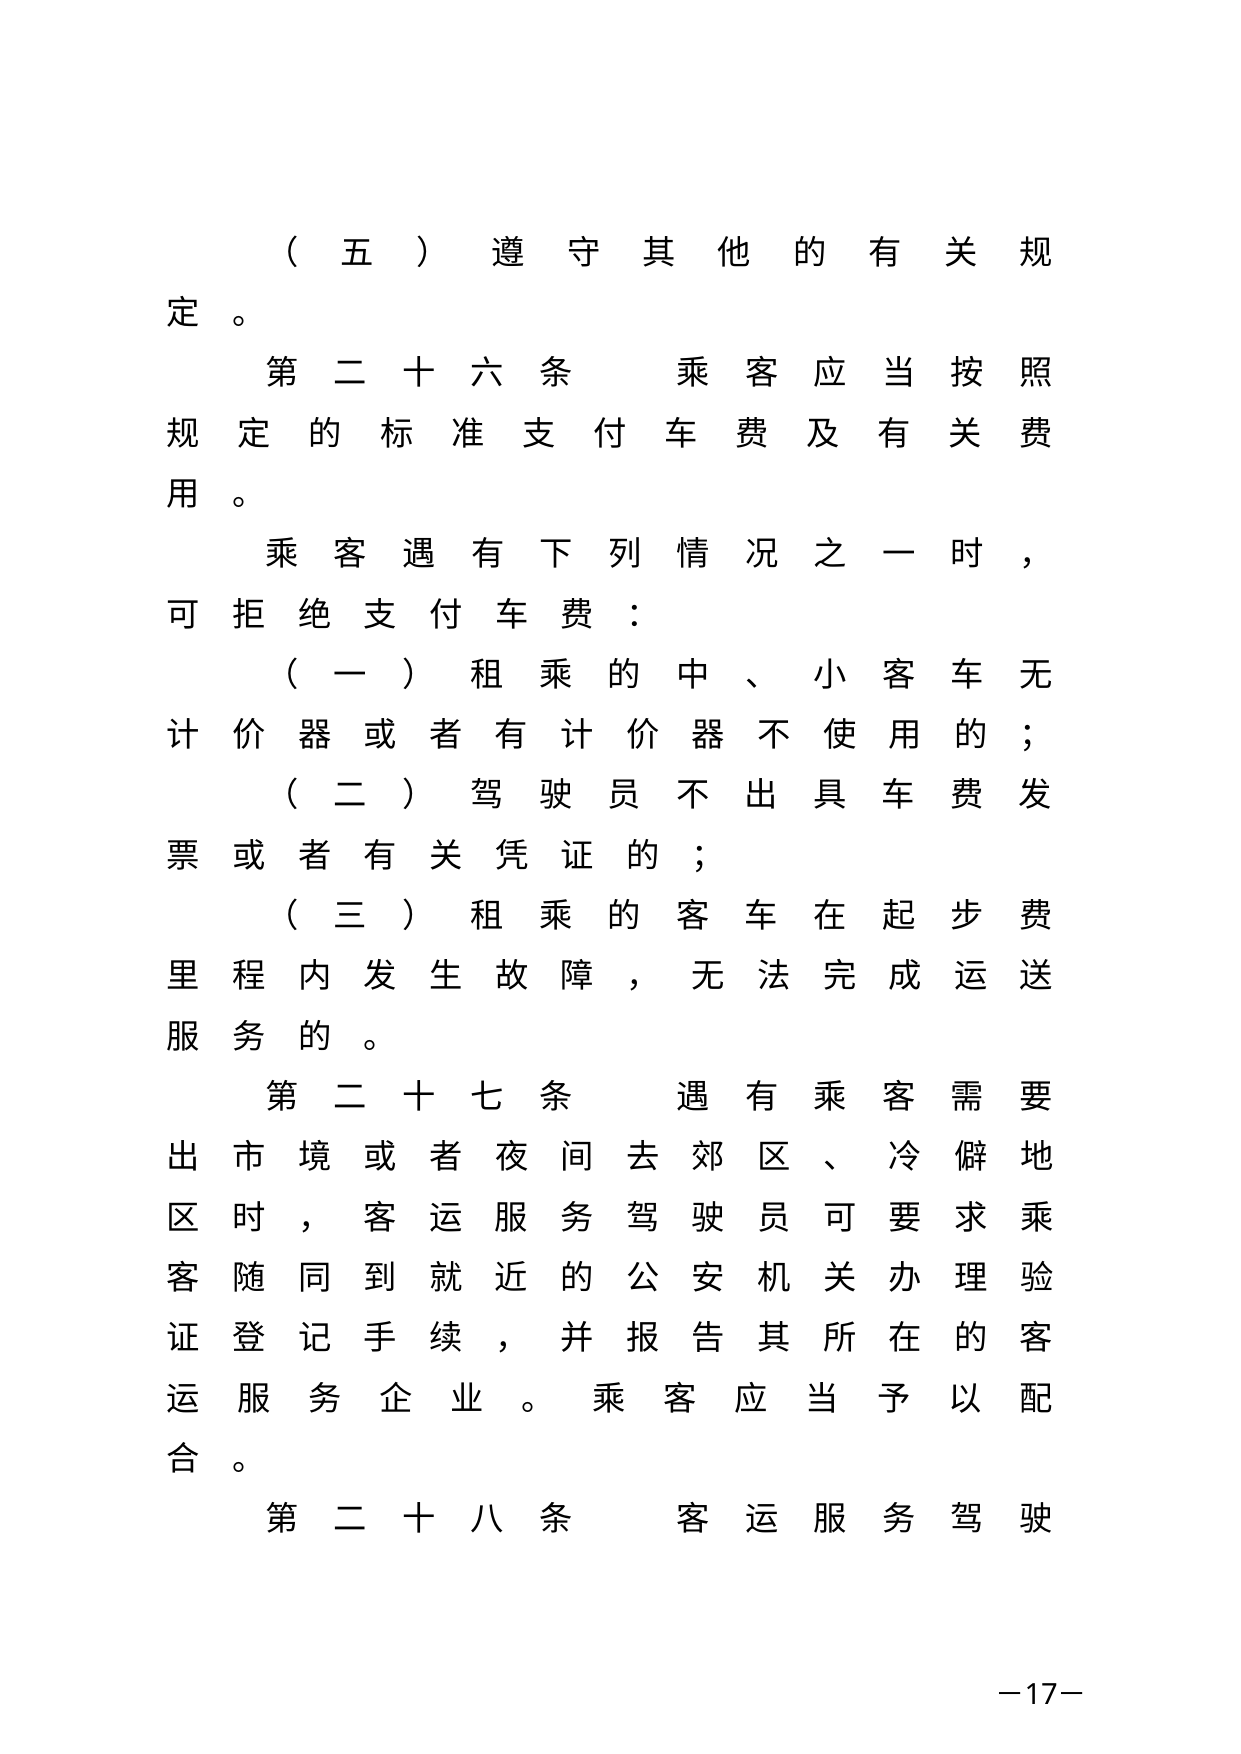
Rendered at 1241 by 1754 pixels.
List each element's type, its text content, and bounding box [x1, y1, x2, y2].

text （五）遵守其他的有关规定。 [167, 219, 1085, 340]
text 第二十六条 乘客应当按照规定的标准支付车费及有关费用。 [167, 340, 1085, 521]
text （三）租乘的客车在起步费里程内发生故障，无法完成运送服务的。 [167, 883, 1085, 1064]
text （一）租乘的中、小客车无计价器或者有计价器不使用的； [167, 642, 1085, 762]
text 乘客遇有下列情况之一时，可拒绝支付车费： [167, 521, 1085, 642]
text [167, 1486, 1085, 1546]
text （二）驾驶员不出具车费发票或者有关凭证的； [167, 762, 1085, 883]
text 第二十七条 遇有乘客需要出市境或者夜间去郊区、冷僻地区时，客运服务驾驶员可要求乘客随同到就近的公安机关办理验证登记手续，并报告其所在的客运服务企业。乘客应当予以配合。 [167, 1064, 1085, 1486]
